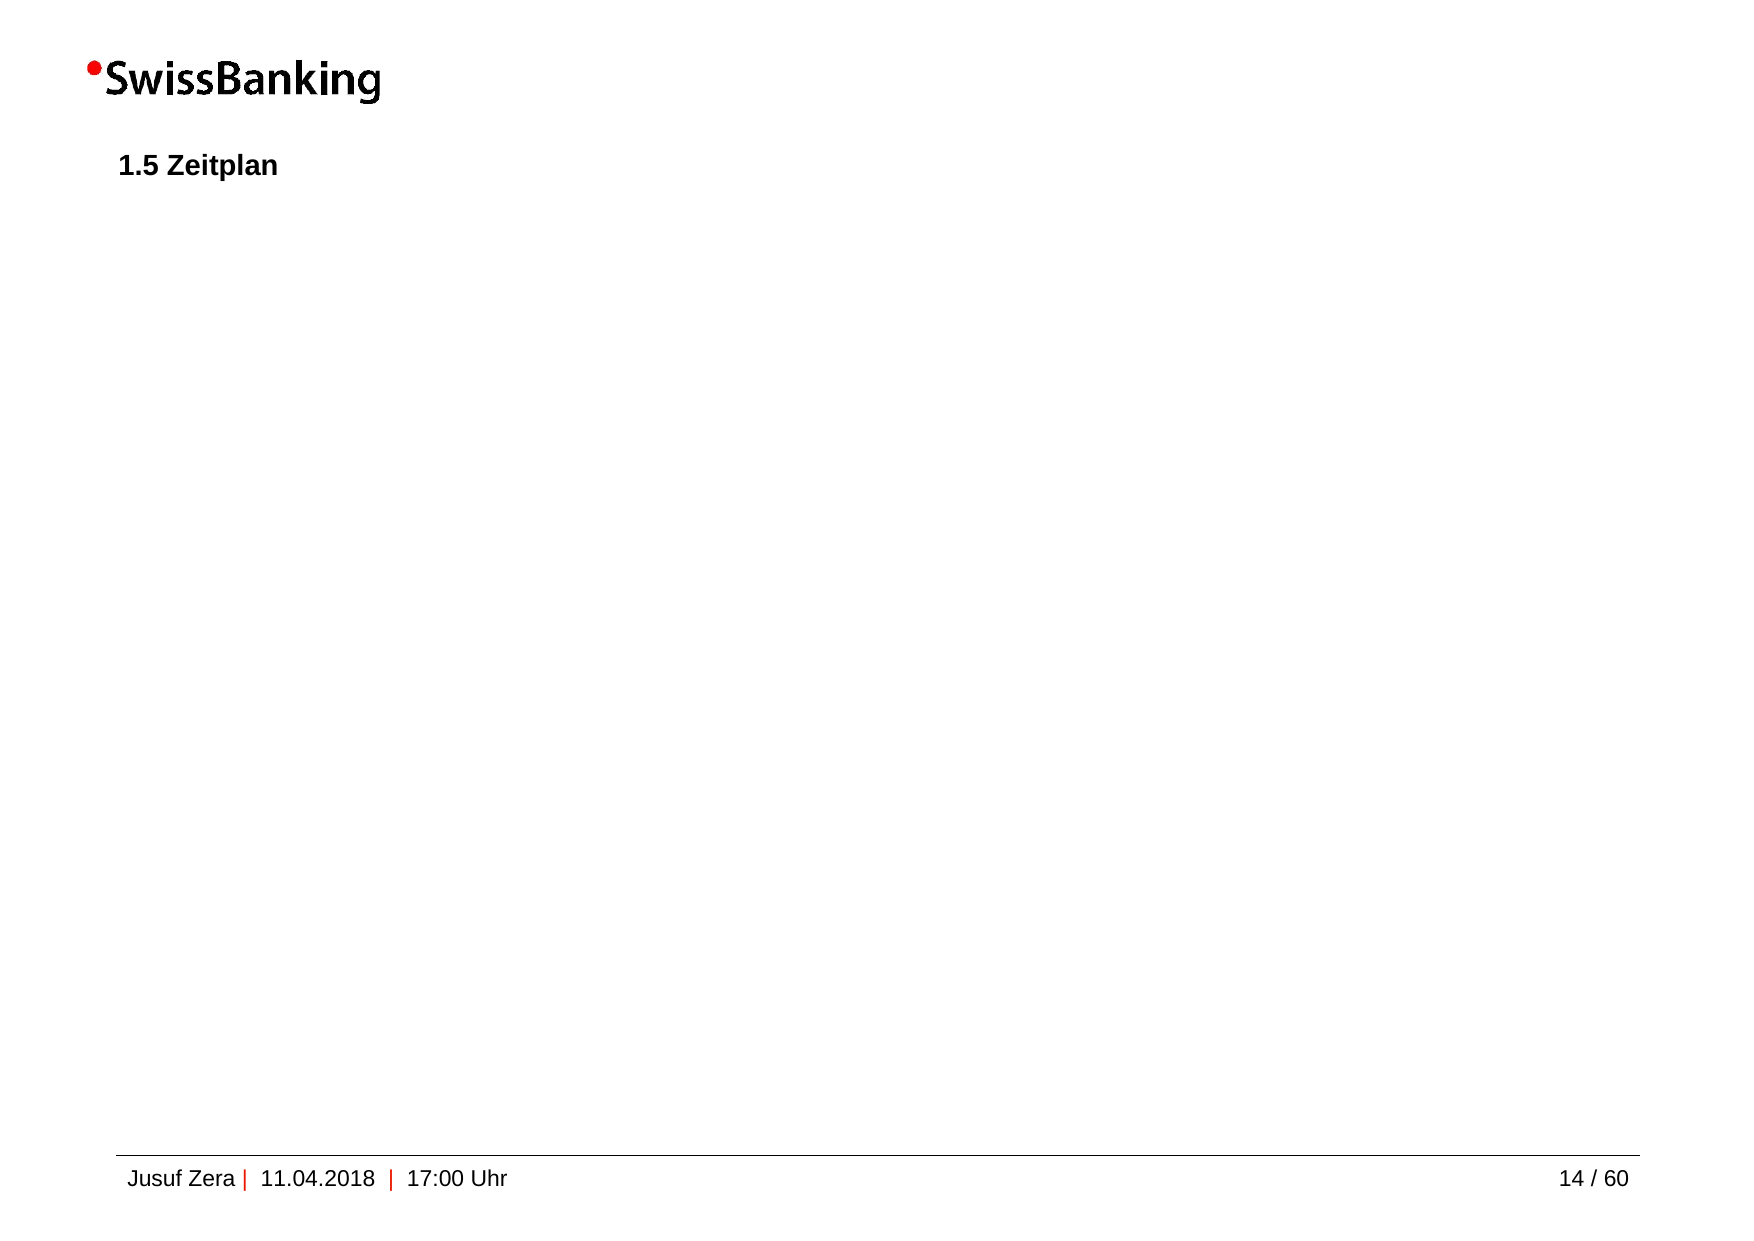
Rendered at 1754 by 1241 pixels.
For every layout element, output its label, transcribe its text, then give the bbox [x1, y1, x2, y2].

subtitle 1.5 Zeitplan [118, 148, 1642, 181]
picture [87, 59, 380, 104]
